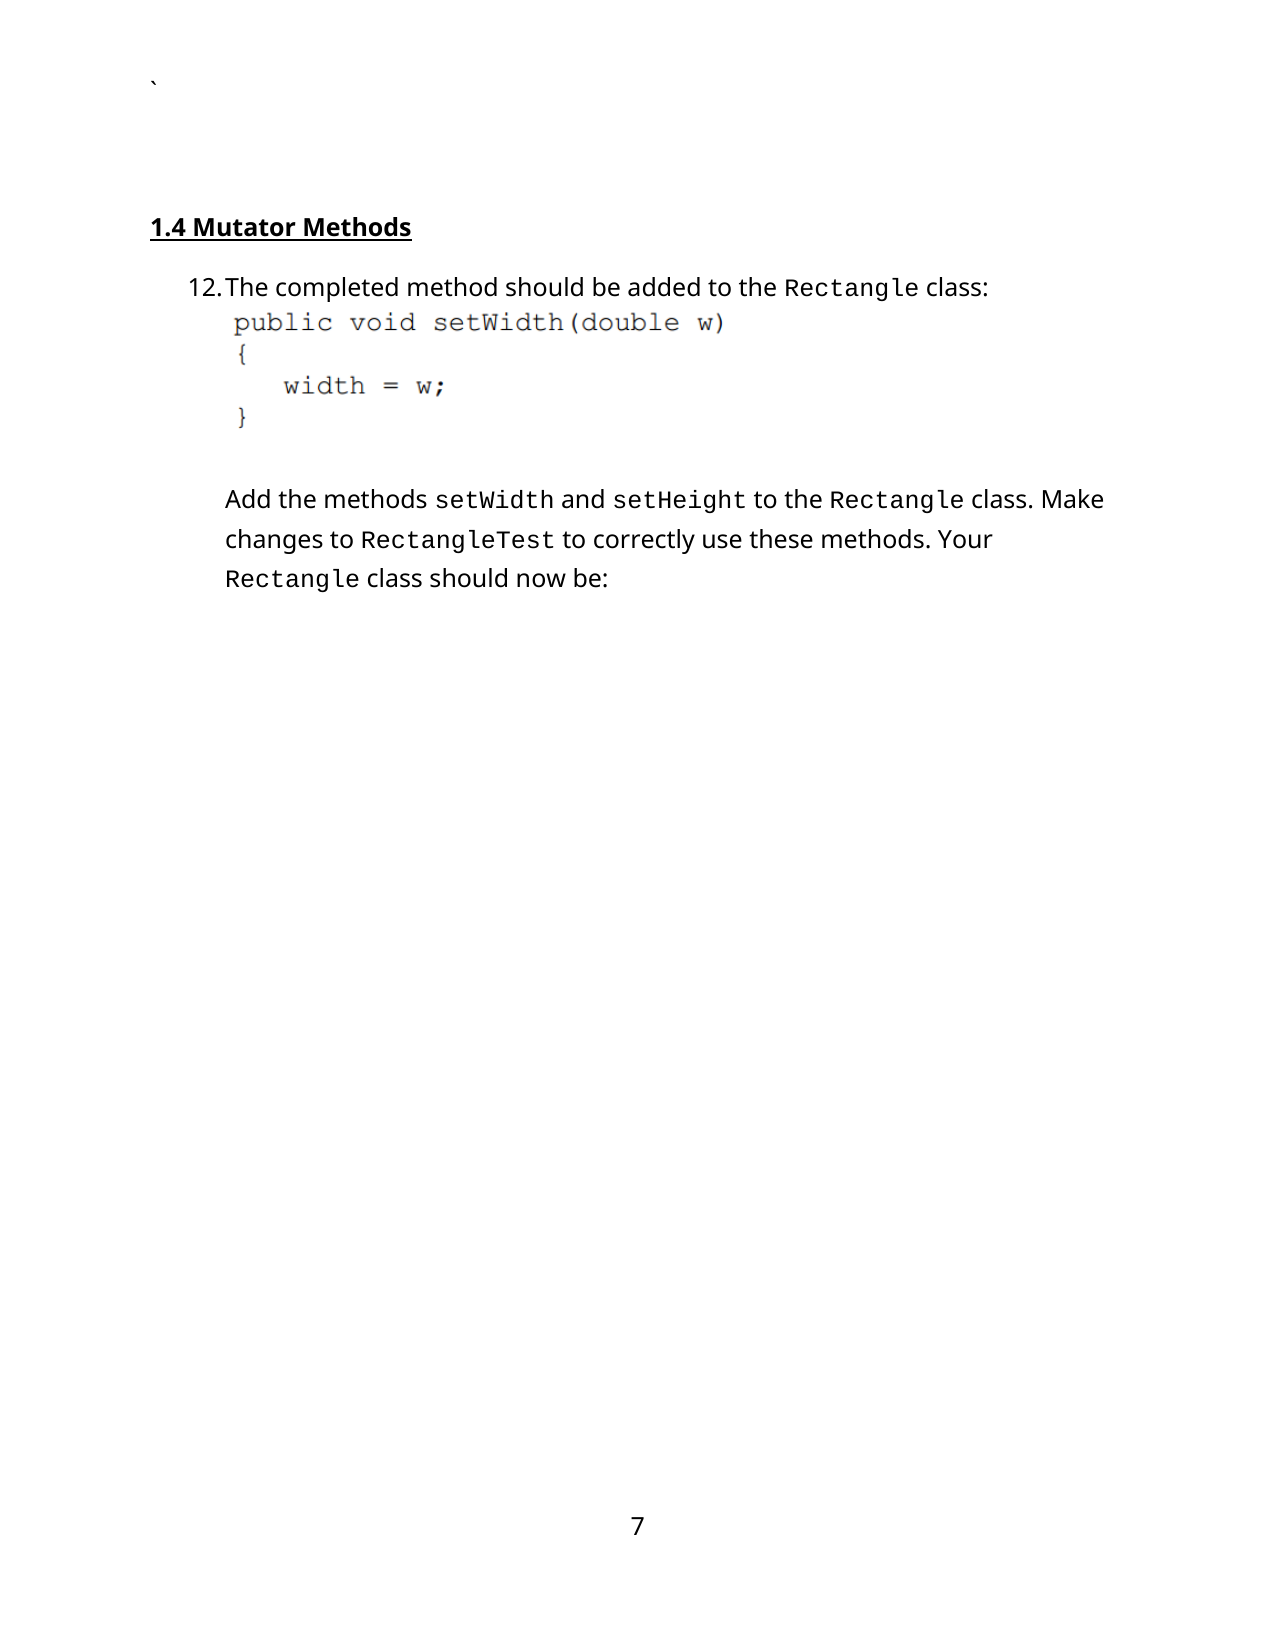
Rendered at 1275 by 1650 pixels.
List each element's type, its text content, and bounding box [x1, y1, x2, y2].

text 1.4 Mutator Methods [150, 210, 1125, 244]
list Add the methods setWidth and setHeight to the Rectangle class. Make changes to RectangleTest to correctly use these methods. Your Rectangle class should now be: [225, 482, 1125, 595]
list The completed method should be added to the Rectangle class: [187, 270, 1125, 304]
picture [225, 309, 763, 438]
